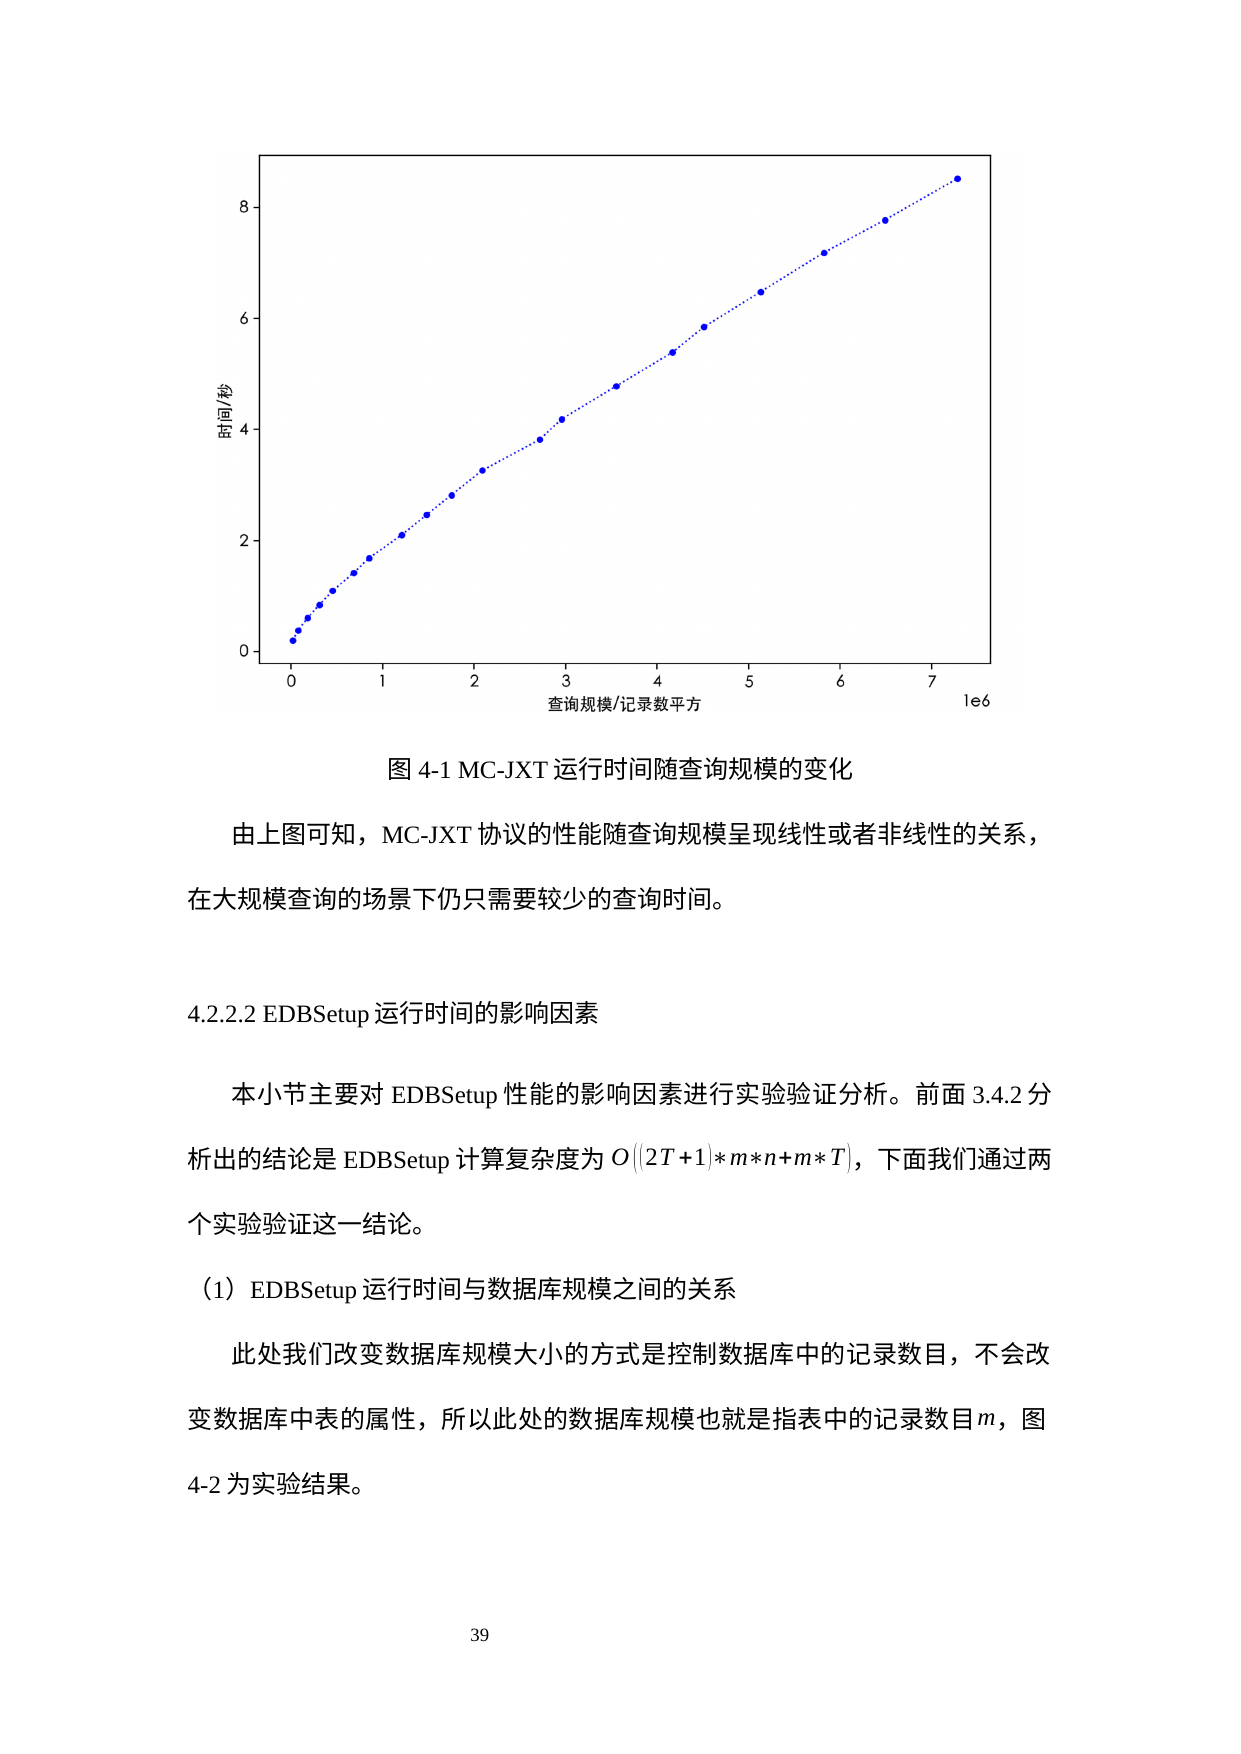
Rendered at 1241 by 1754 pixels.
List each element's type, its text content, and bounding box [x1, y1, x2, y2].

picture [214, 150, 1027, 717]
text 本小节主要对EDBSetup性能的影响因素进行实验验证分析。前面3.4.2分析出的结论是EDBSetup计算复杂度为 ，下面我们通过两个实验验证这一结论。 [187, 1060, 1053, 1255]
text （1）EDBSetup运行时间与数据库规模之间的关系 [187, 1255, 1053, 1320]
text 图 4-1 MC-JXT运行时间随查询规模的变化 [187, 735, 1053, 800]
subtitle EDBSetup运行时间的影响因素 [187, 979, 1053, 1044]
text 由上图可知，MC-JXT协议的性能随查询规模呈现线性或者非线性的关系，在大规模查询的场景下仍只需要较少的查询时间。 [187, 800, 1053, 930]
text 此处我们改变数据库规模大小的方式是控制数据库中的记录数目，不会改变数据库中表的属性，所以此处的数据库规模也就是指表中的记录数目，图 4-2为实验结果。 [187, 1320, 1053, 1515]
